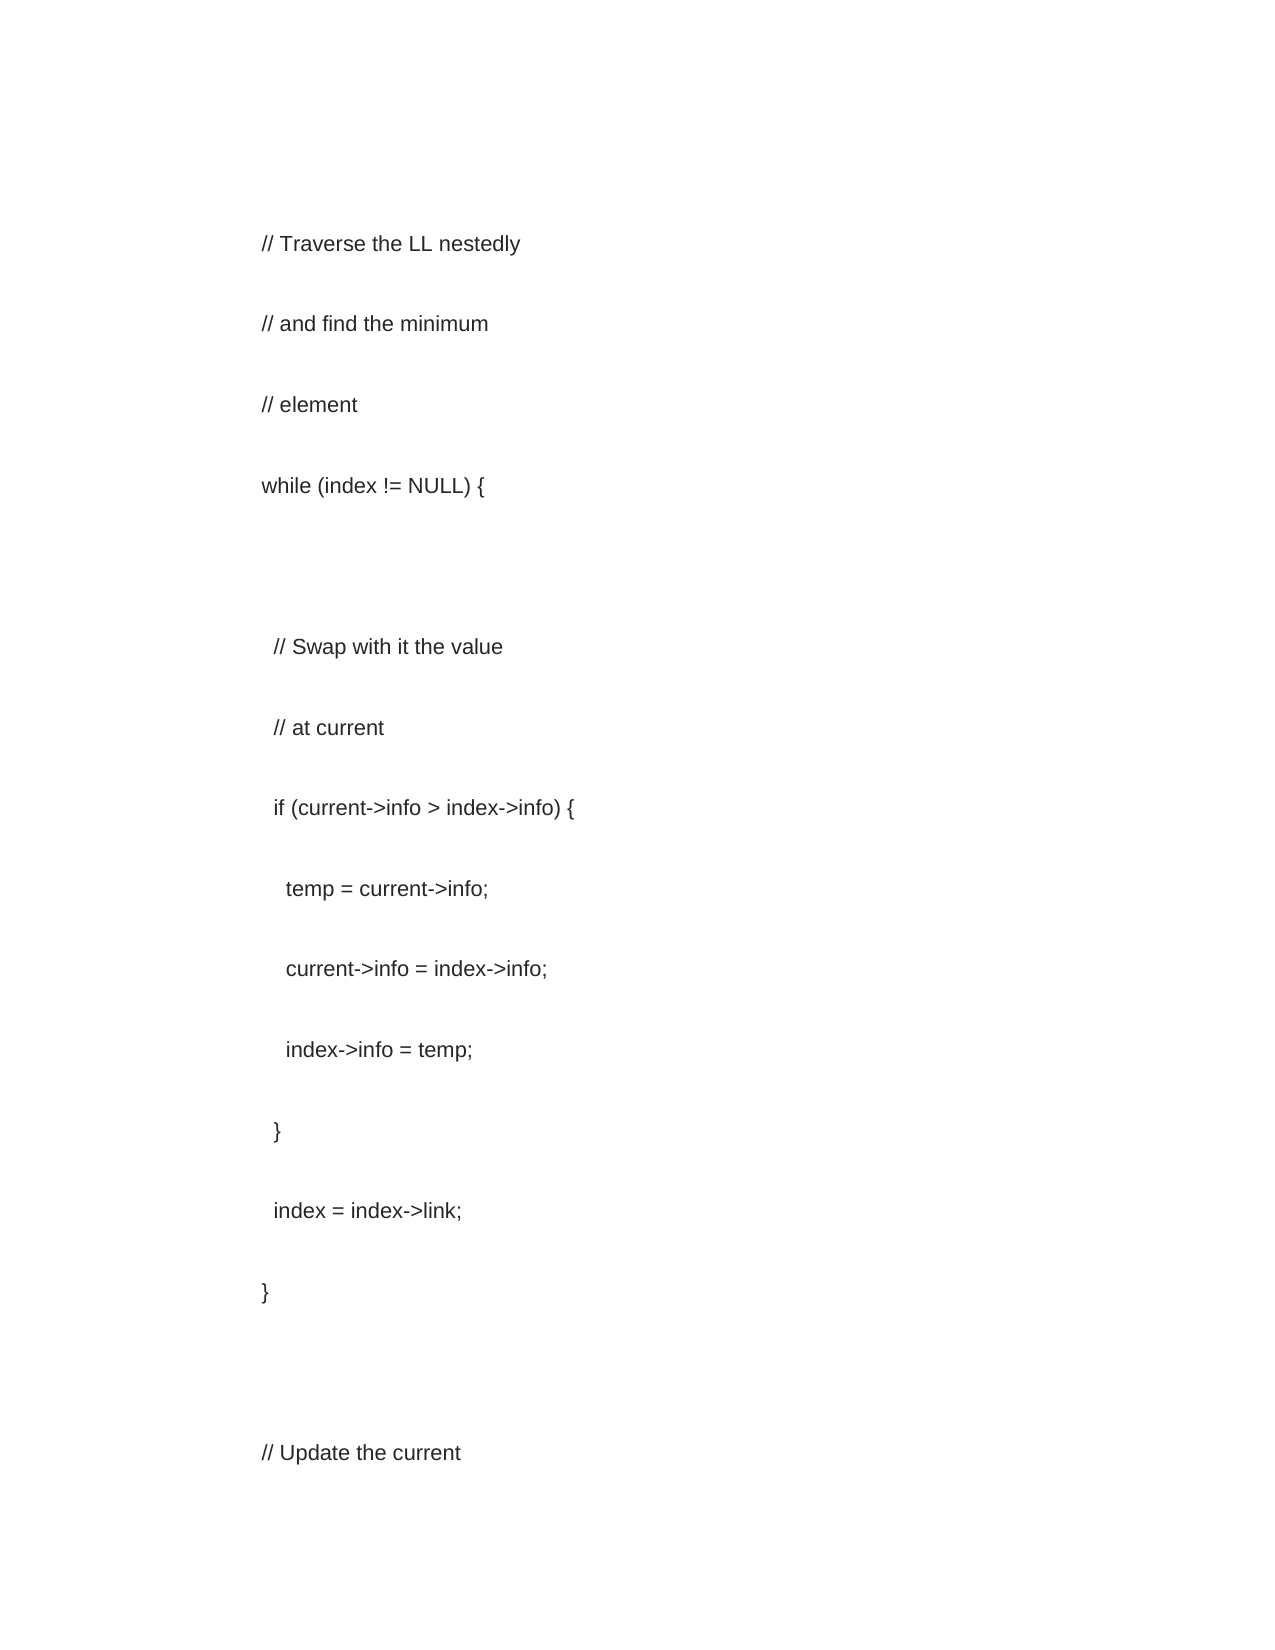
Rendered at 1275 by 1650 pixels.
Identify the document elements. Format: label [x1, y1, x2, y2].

list [187, 150, 1125, 1465]
